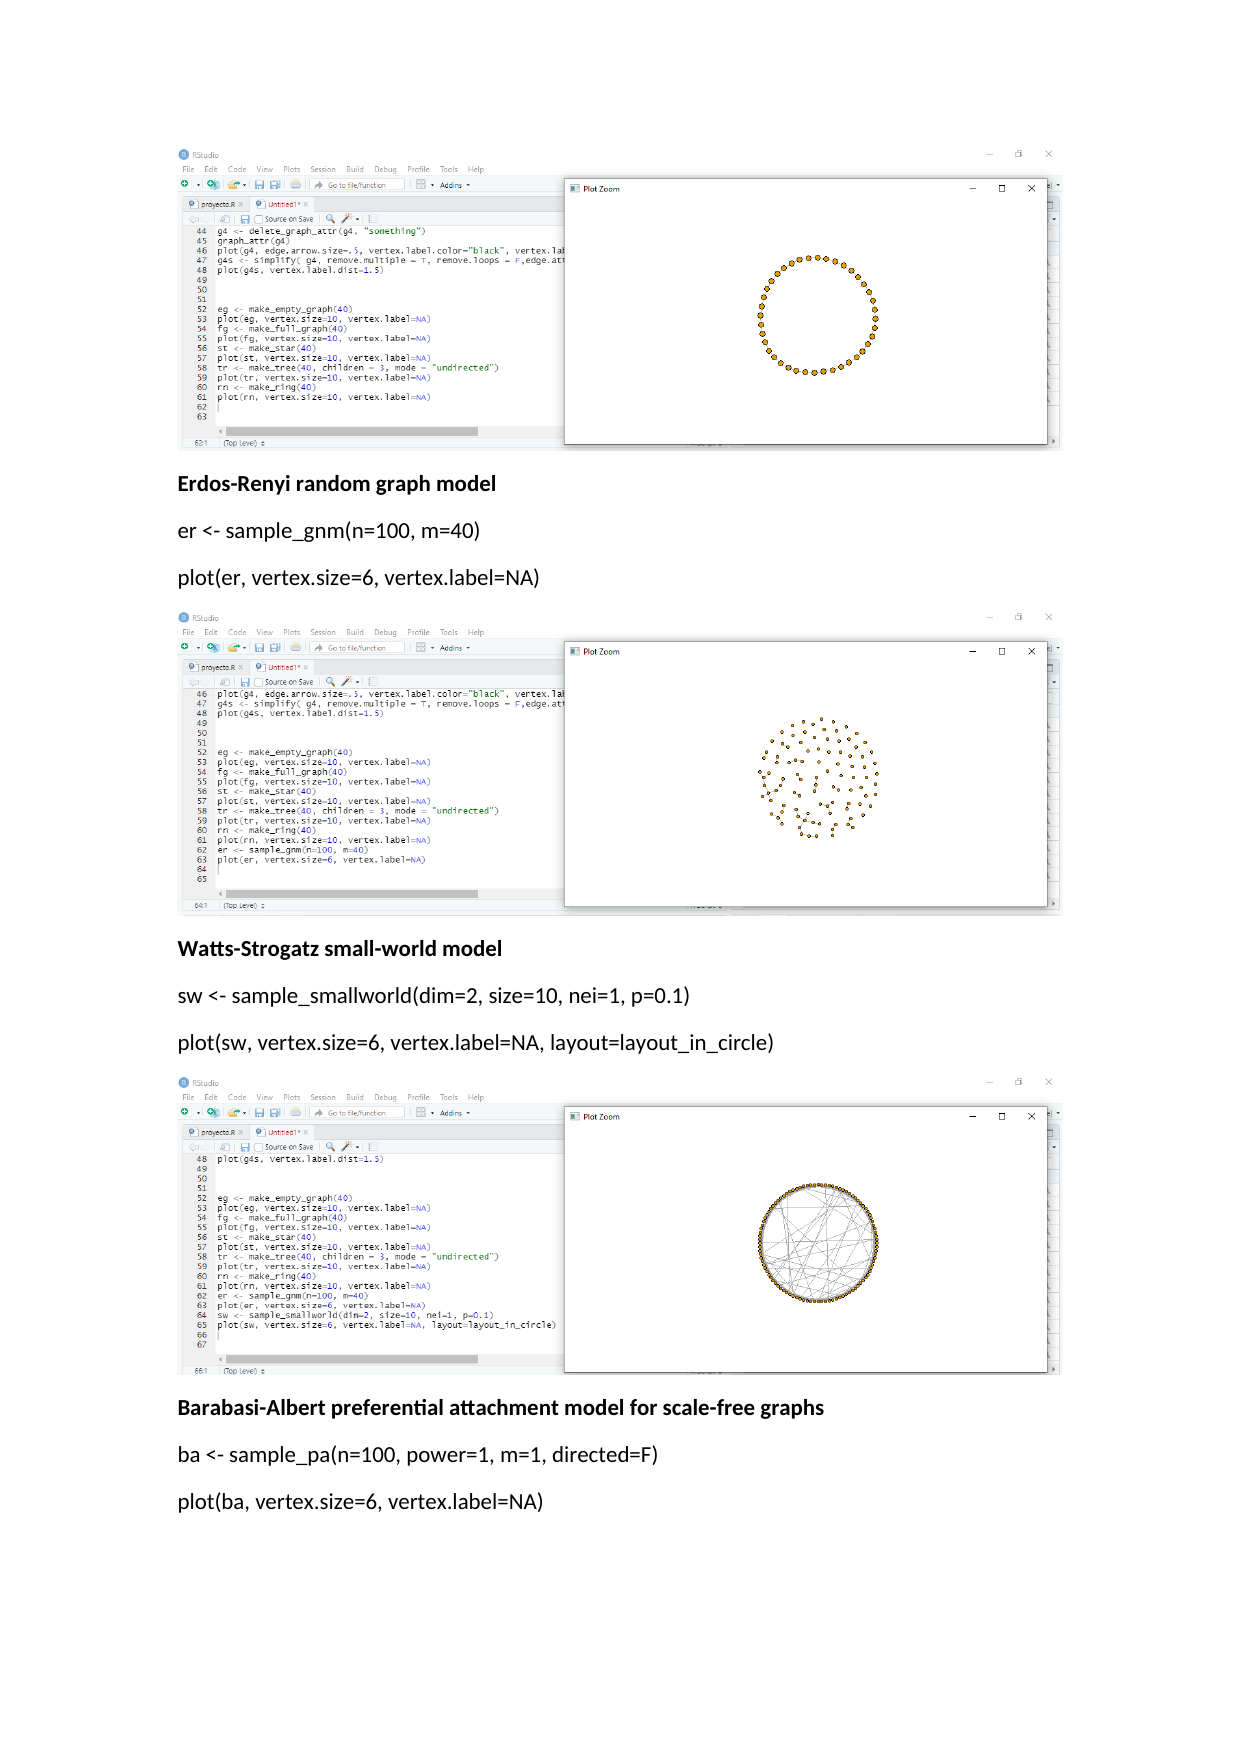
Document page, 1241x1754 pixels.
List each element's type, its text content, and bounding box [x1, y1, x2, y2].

text Erdos-Renyi random graph model [177, 469, 1063, 497]
text ba <- sample_pa(n=100, power=1, m=1, directed=F) [177, 1440, 1063, 1468]
picture [177, 1075, 1063, 1375]
text plot(er, vertex.size=6, vertex.label=NA) [177, 563, 1063, 591]
text er <- sample_gnm(n=100, m=40) [177, 516, 1063, 544]
text plot(sw, vertex.size=6, vertex.label=NA, layout=layout_in_circle) [177, 1028, 1063, 1056]
text sw <- sample_smallworld(dim=2, size=10, nei=1, p=0.1) [177, 981, 1063, 1009]
text Barabasi-Albert preferential attachment model for scale-free graphs [177, 1393, 1063, 1421]
text plot(ba, vertex.size=6, vertex.label=NA) [177, 1487, 1063, 1515]
picture [177, 147, 1063, 451]
picture [177, 610, 1063, 916]
text Watts-Strogatz small-world model [177, 934, 1063, 963]
